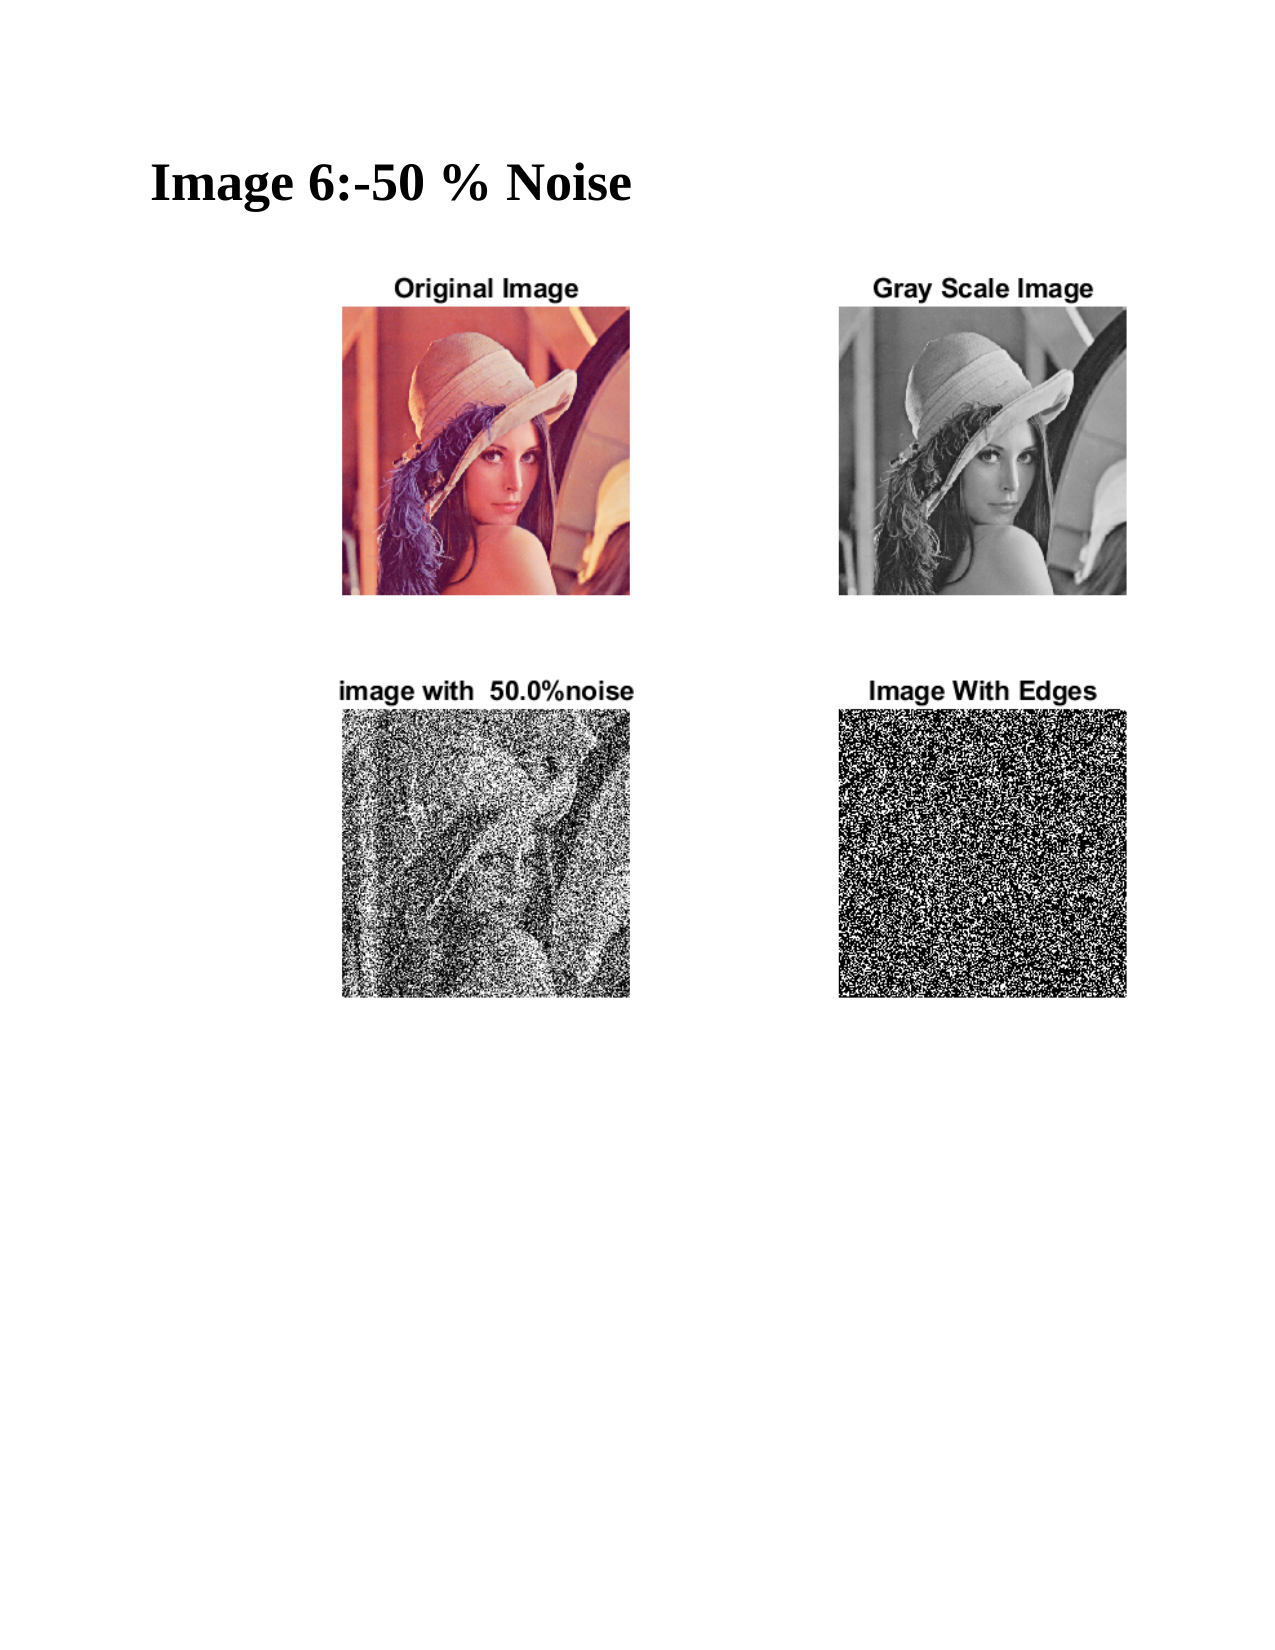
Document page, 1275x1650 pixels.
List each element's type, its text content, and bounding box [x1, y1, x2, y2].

text Image 6:-50 % Noise [150, 150, 1125, 212]
picture [150, 242, 1275, 1091]
